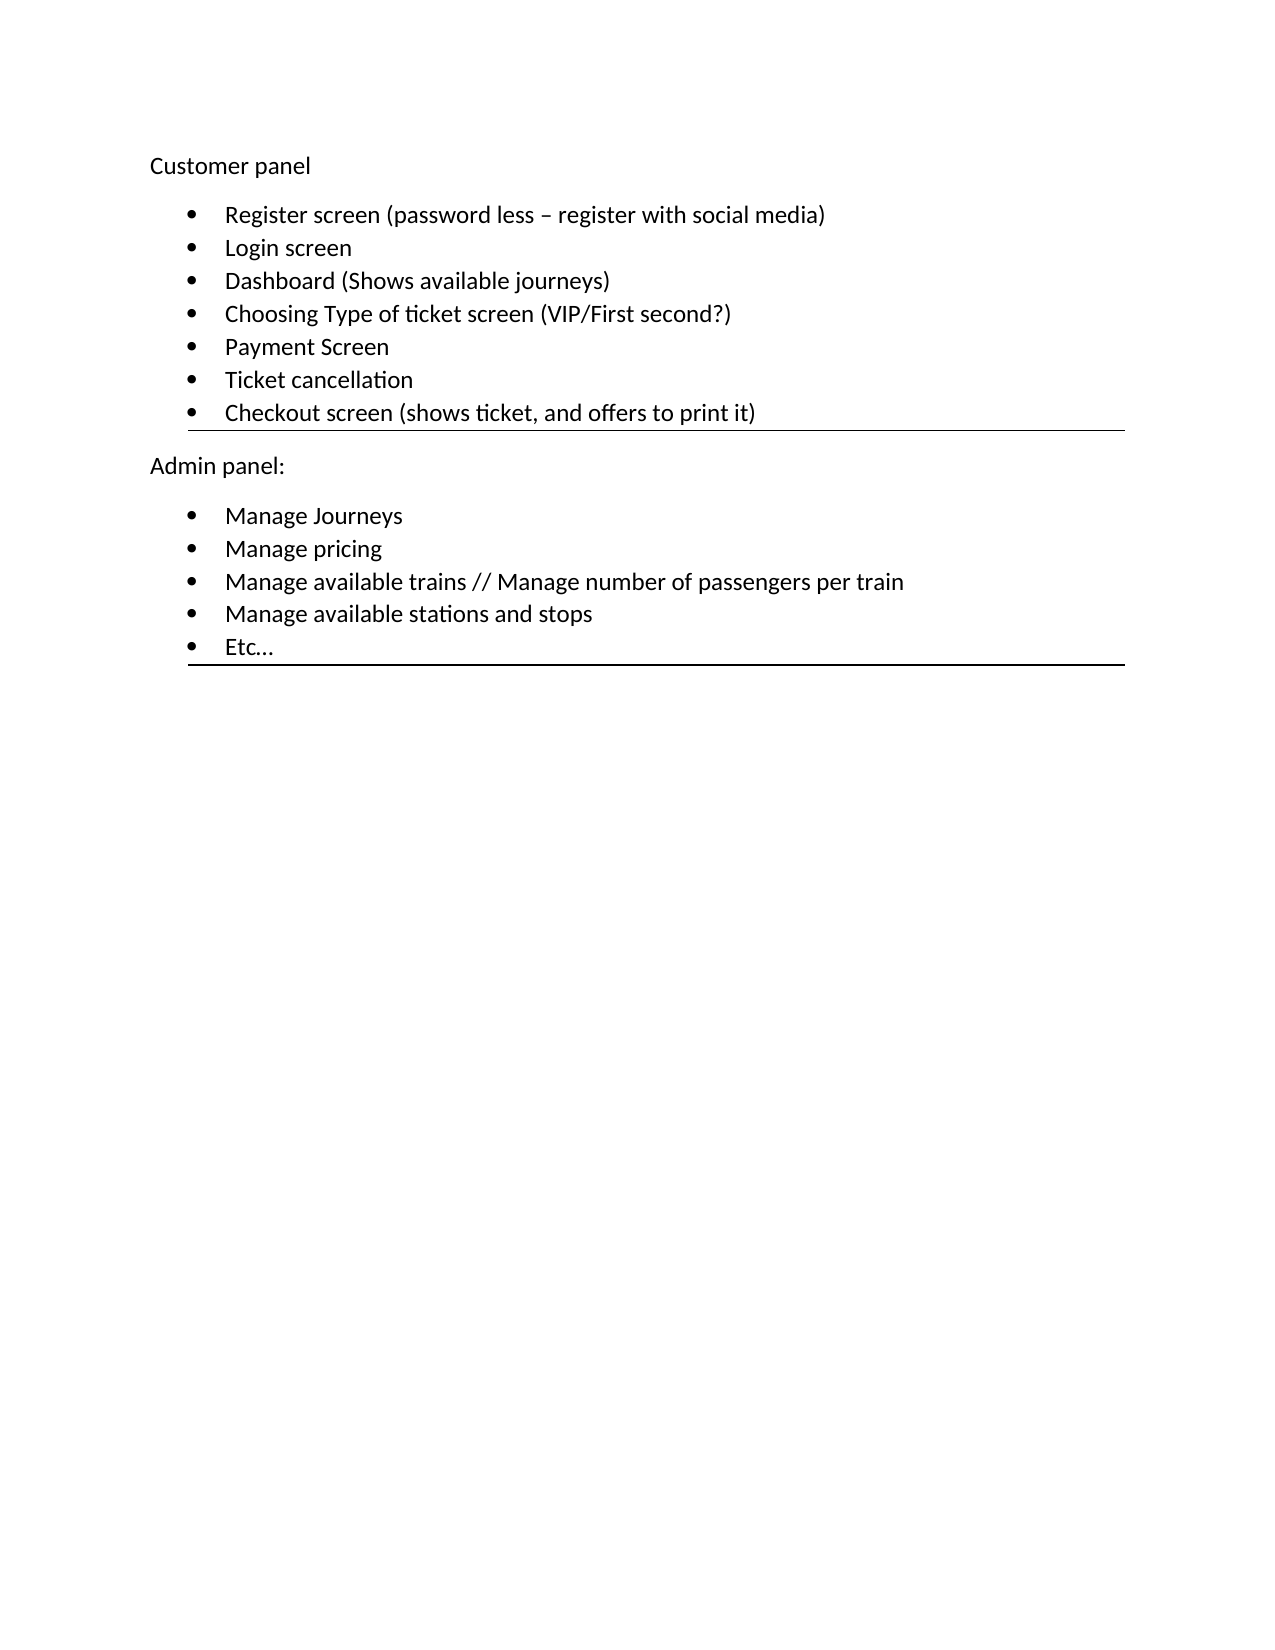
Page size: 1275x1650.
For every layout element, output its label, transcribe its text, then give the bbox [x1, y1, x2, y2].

list Manage available trains // Manage number of passengers per train [187, 566, 1125, 596]
list Manage available stations and stops [187, 599, 1125, 629]
text Customer panel [150, 150, 1125, 181]
list Payment Screen [187, 331, 1125, 362]
list Manage Journeys [187, 500, 1125, 530]
list Checkout screen (shows ticket, and offers to print it) [187, 397, 1125, 431]
list Dashboard (Shows available journeys) [187, 265, 1125, 296]
list Ticket cancellation [187, 364, 1125, 395]
list Etc… [187, 632, 1125, 666]
list Manage pricing [187, 533, 1125, 563]
text Admin panel: [150, 450, 1125, 481]
list Choosing Type of ticket screen (VIP/First second?) [187, 298, 1125, 329]
list Register screen (password less – register with social media) [187, 199, 1125, 230]
list Login screen [187, 232, 1125, 263]
